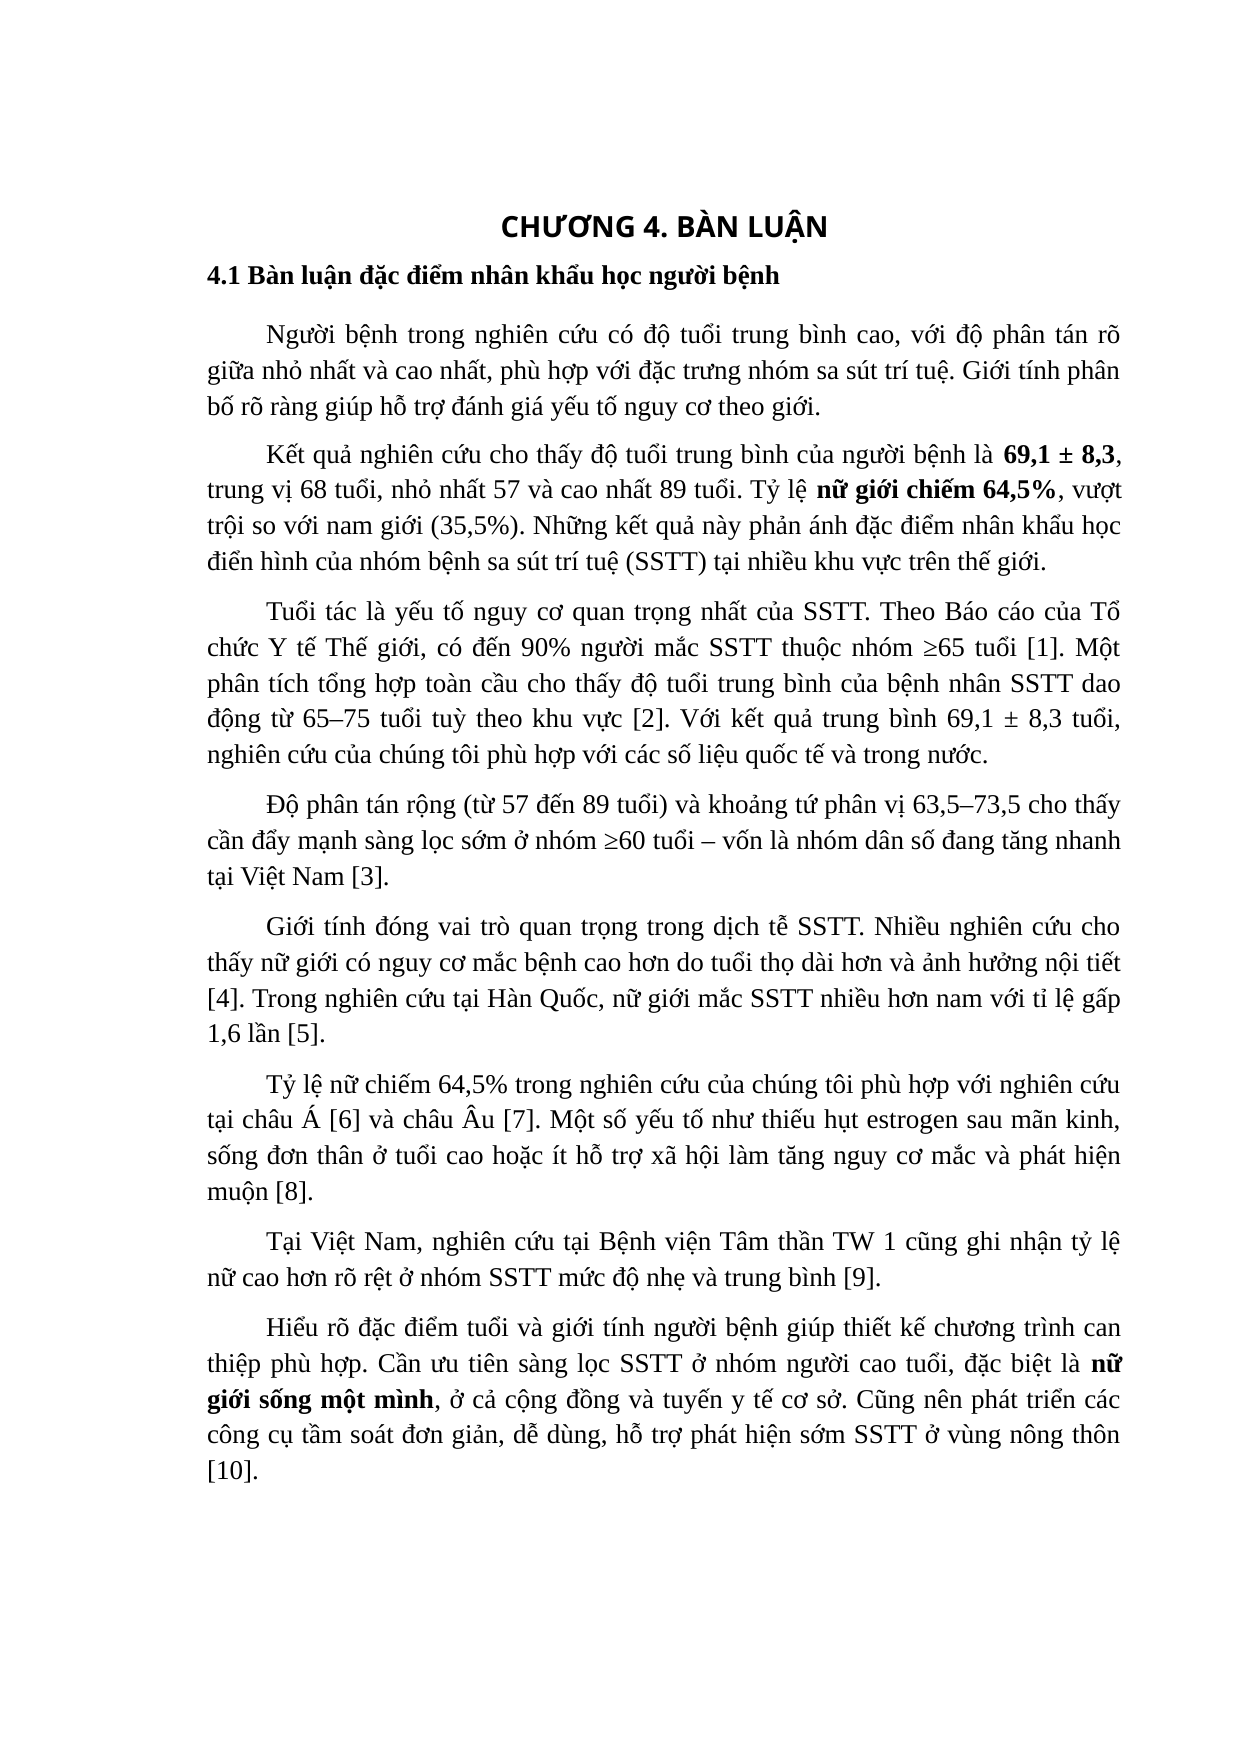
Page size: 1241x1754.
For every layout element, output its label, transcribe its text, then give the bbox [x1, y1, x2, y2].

text Tại Việt Nam, nghiên cứu tại Bệnh viện Tâm thần TW 1 cũng ghi nhận tỷ lệ nữ cao hơn rõ rệt ở nhóm SSTT mức độ nhẹ và trung bình [9]. [207, 1225, 1122, 1292]
text Giới tính đóng vai trò quan trọng trong dịch tễ SSTT. Nhiều nghiên cứu cho thấy nữ giới có nguy cơ mắc bệnh cao hơn do tuổi thọ dài hơn và ảnh hưởng nội tiết [4]. Trong nghiên cứu tại Hàn Quốc, nữ giới mắc SSTT nhiều hơn nam với tỉ lệ gấp 1,6 lần [5]. [207, 910, 1122, 1049]
text Hiểu rõ đặc điểm tuổi và giới tính người bệnh giúp thiết kế chương trình can thiệp phù hợp. Cần ưu tiên sàng lọc SSTT ở nhóm người cao tuổi, đặc biệt là nữ giới sống một mình, ở cả cộng đồng và tuyến y tế cơ sở. Cũng nên phát triển các công cụ tầm soát đơn giản, dễ dùng, hỗ trợ phát hiện sớm SSTT ở vùng nông thôn [10]. [207, 1311, 1122, 1485]
subtitle Bàn luận đặc điểm nhân khẩu học người bệnh [207, 259, 1122, 290]
subtitle BÀN LUẬN [207, 207, 1122, 246]
text Tuổi tác là yếu tố nguy cơ quan trọng nhất của SSTT. Theo Báo cáo của Tổ chức Y tế Thế giới, có đến 90% người mắc SSTT thuộc nhóm ≥65 tuổi [1]. Một phân tích tổng hợp toàn cầu cho thấy độ tuổi trung bình của bệnh nhân SSTT dao động từ 65–75 tuổi tuỳ theo khu vực [2]. Với kết quả trung bình 69,1 ± 8,3 tuổi, nghiên cứu của chúng tôi phù hợp với các số liệu quốc tế và trong nước. [207, 595, 1122, 769]
text Độ phân tán rộng (từ 57 đến 89 tuổi) và khoảng tứ phân vị 63,5–73,5 cho thấy cần đẩy mạnh sàng lọc sớm ở nhóm ≥60 tuổi – vốn là nhóm dân số đang tăng nhanh tại Việt Nam [3]. [207, 788, 1122, 891]
text Tỷ lệ nữ chiếm 64,5% trong nghiên cứu của chúng tôi phù hợp với nghiên cứu tại châu Á [6] và châu Âu [7]. Một số yếu tố như thiếu hụt estrogen sau mãn kinh, sống đơn thân ở tuổi cao hoặc ít hỗ trợ xã hội làm tăng nguy cơ mắc và phát hiện muộn [8]. [207, 1068, 1122, 1206]
text Kết quả nghiên cứu cho thấy độ tuổi trung bình của người bệnh là 69,1 ± 8,3, trung vị 68 tuổi, nhỏ nhất 57 và cao nhất 89 tuổi. Tỷ lệ nữ giới chiếm 64,5%, vượt trội so với nam giới (35,5%). Những kết quả này phản ánh đặc điểm nhân khẩu học điển hình của nhóm bệnh sa sút trí tuệ (SSTT) tại nhiều khu vực trên thế giới. [207, 438, 1122, 576]
